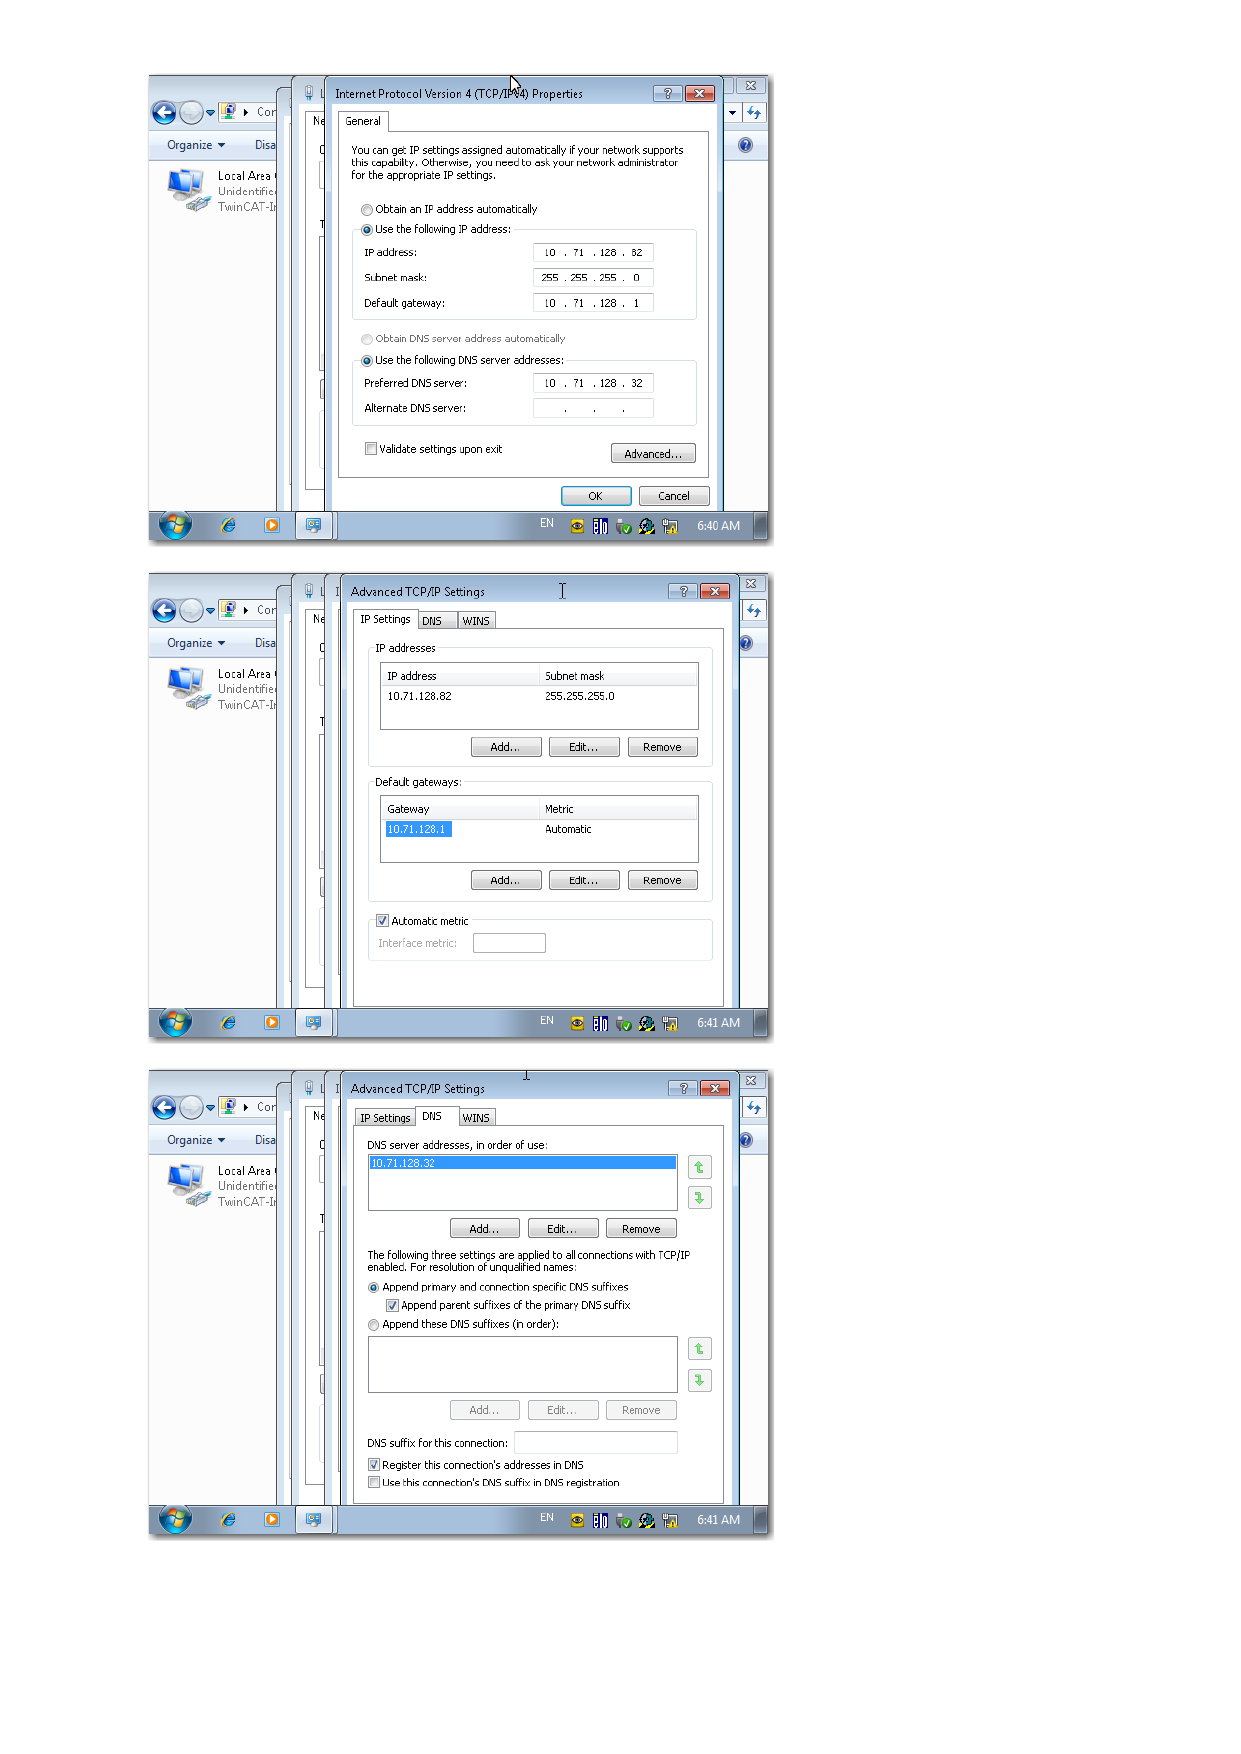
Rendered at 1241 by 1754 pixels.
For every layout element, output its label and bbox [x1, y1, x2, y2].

picture [147, 1068, 775, 1541]
picture [147, 571, 775, 1044]
picture [147, 73, 775, 547]
